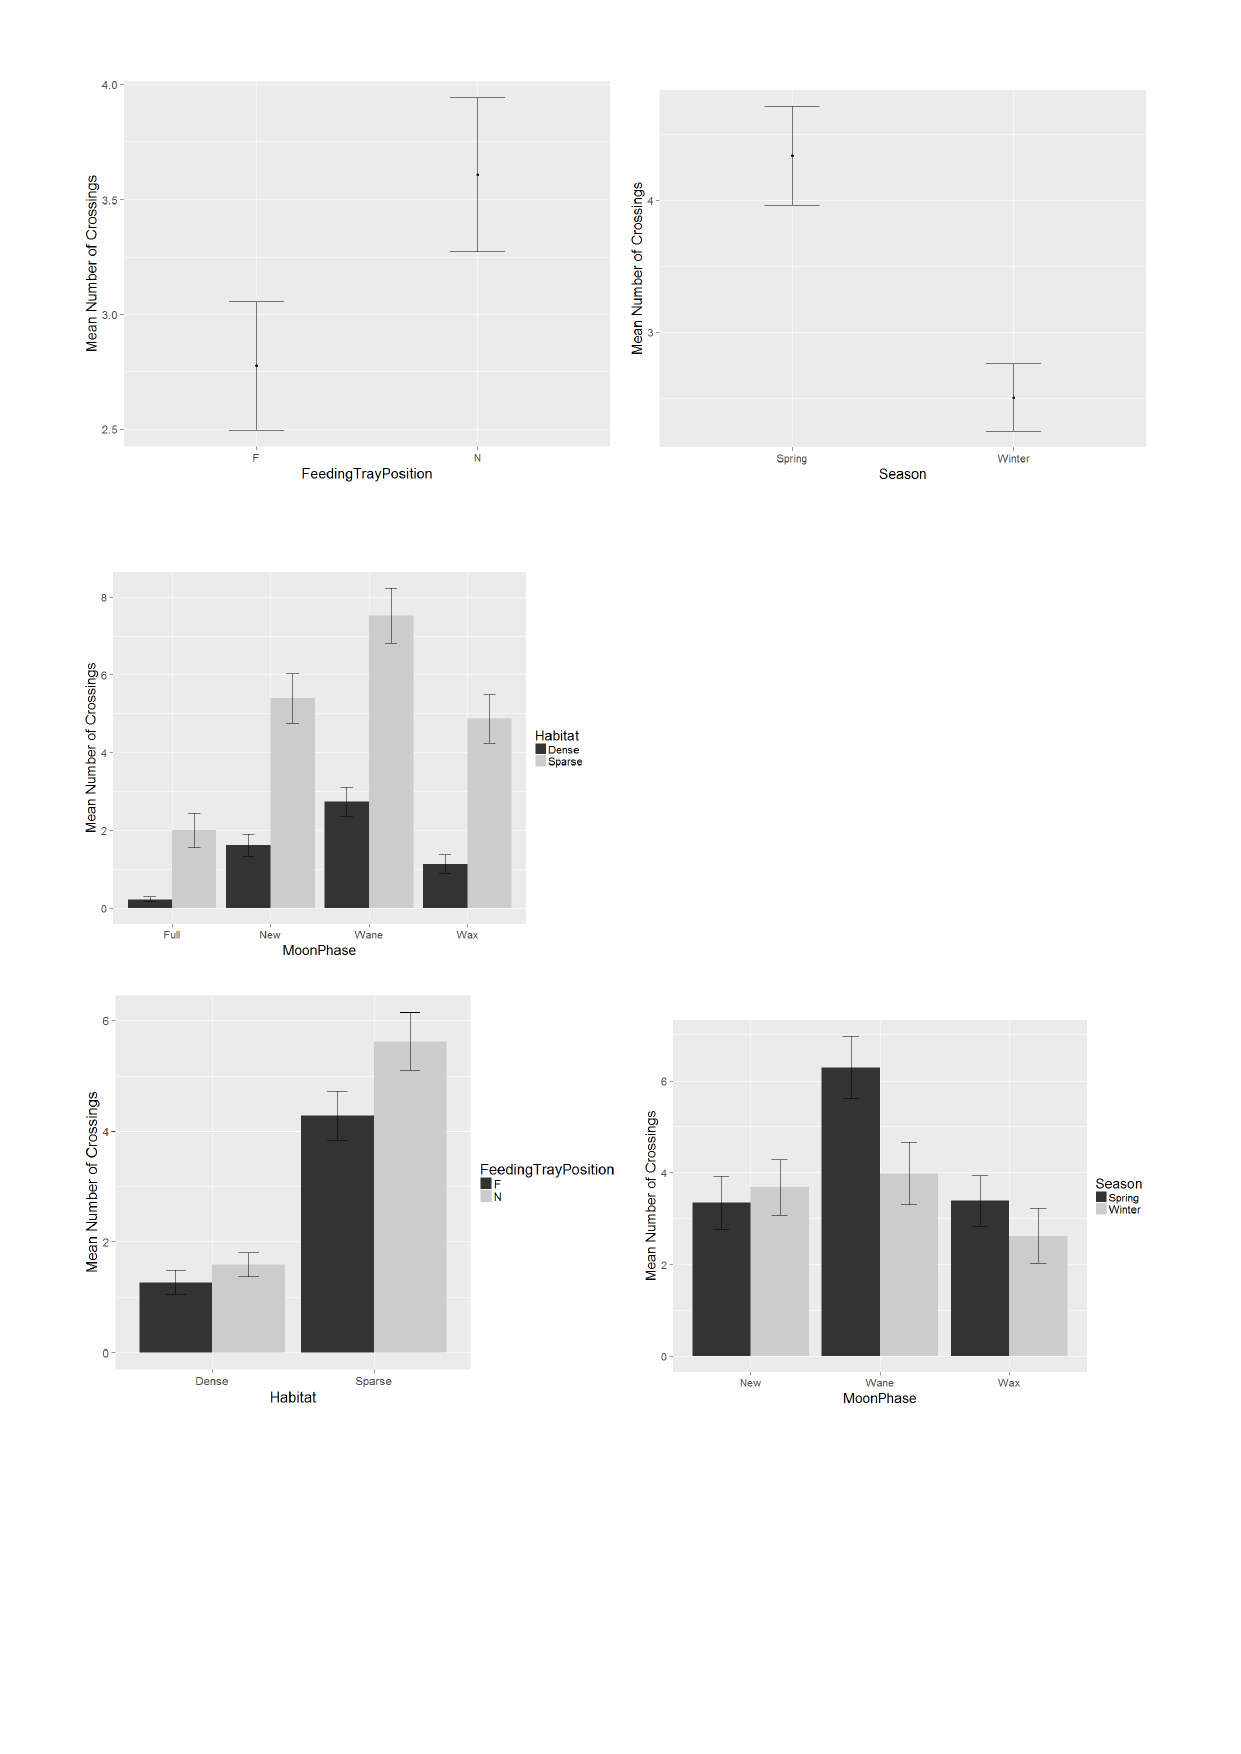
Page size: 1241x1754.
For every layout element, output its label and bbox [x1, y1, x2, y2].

picture [75, 75, 617, 488]
picture [621, 83, 1153, 488]
picture [635, 1013, 1158, 1412]
picture [75, 988, 631, 1412]
picture [75, 565, 598, 964]
